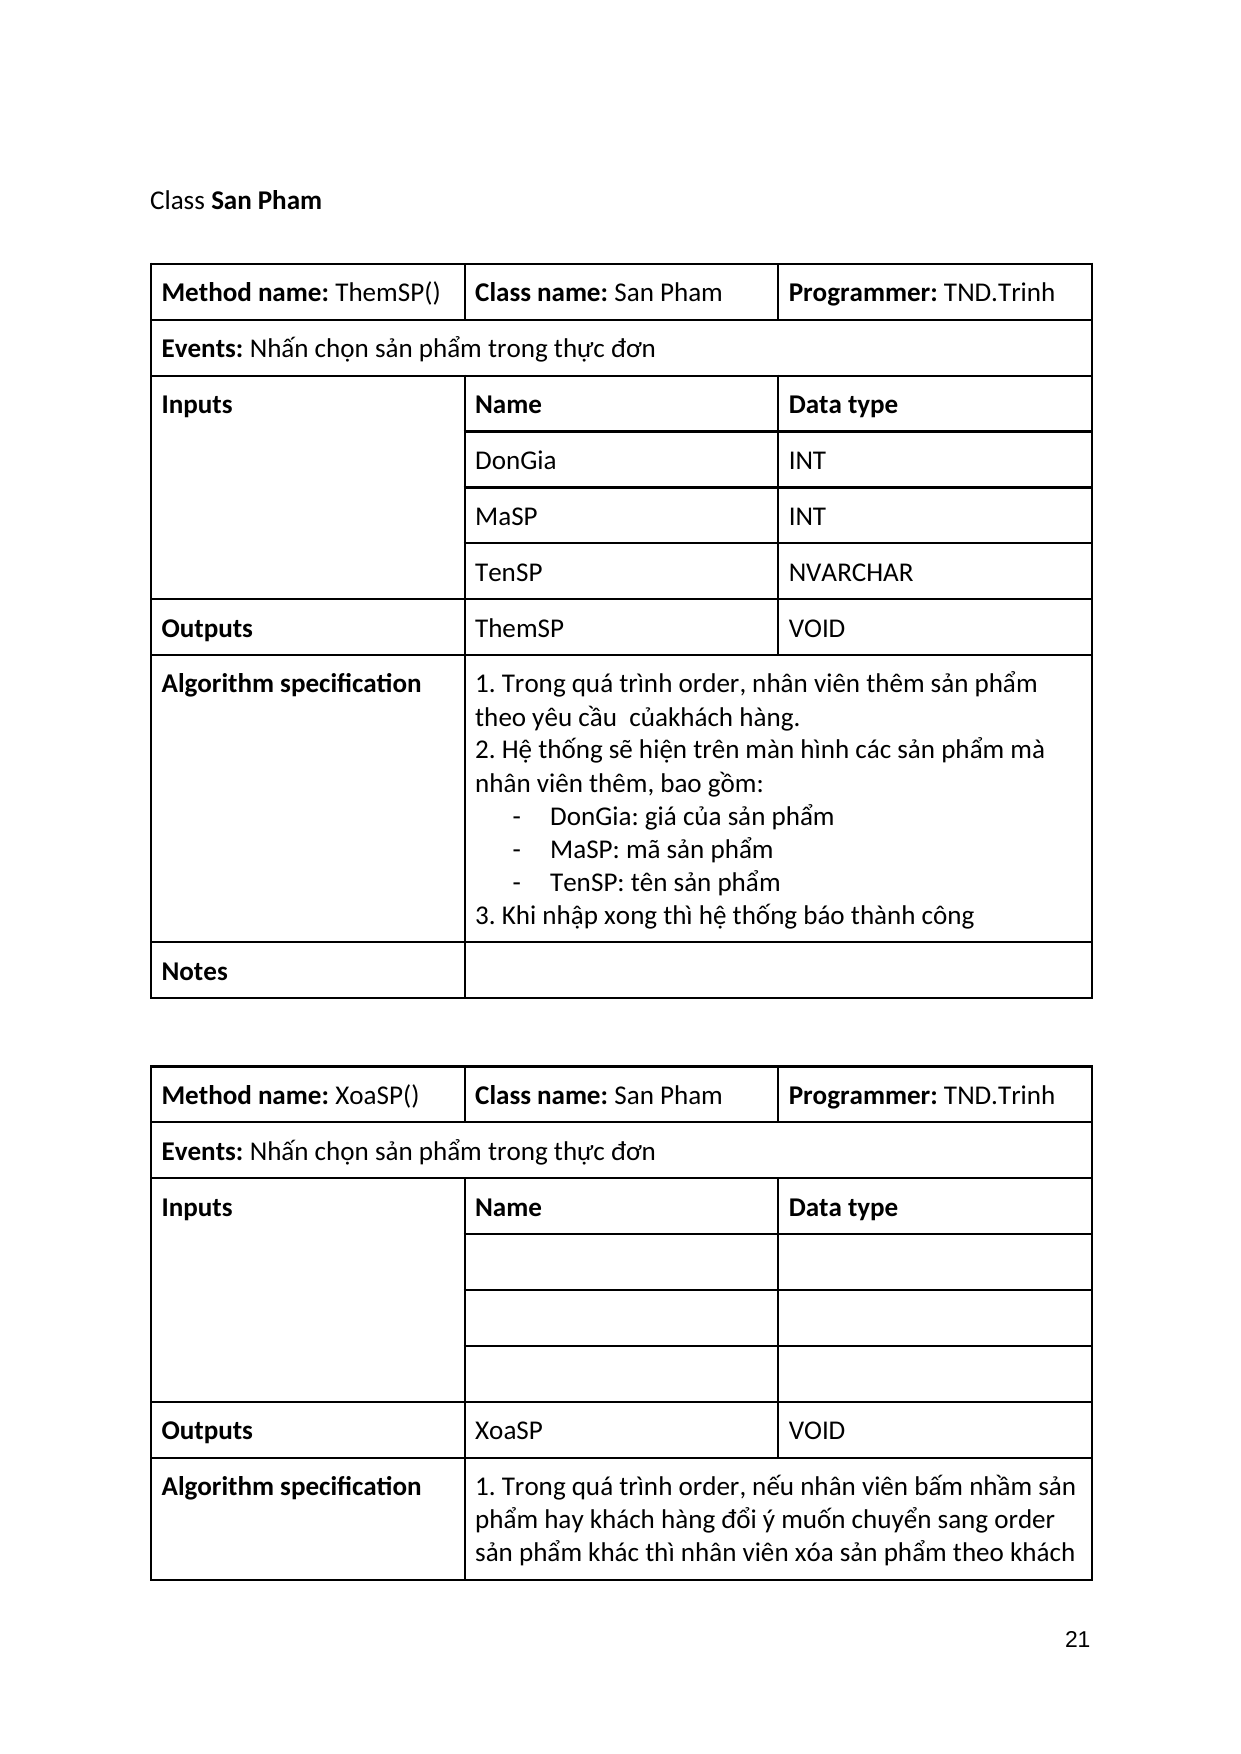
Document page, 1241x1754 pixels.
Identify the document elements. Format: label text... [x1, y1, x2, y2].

table_cell Outputs [152, 1403, 464, 1457]
table_cell Name [466, 1179, 777, 1233]
table_cell Events: Nhấn chọn sản phẩm trong thực đơn [152, 321, 1091, 374]
table_cell DonGia [466, 433, 777, 486]
table_cell [779, 1291, 1091, 1345]
table_cell Data type [779, 1179, 1091, 1233]
table_header Method name: ThemSP() [152, 265, 464, 318]
table_cell [779, 1347, 1091, 1401]
table_cell Outputs [152, 600, 464, 654]
table_cell Algorithm specification [152, 656, 464, 941]
table_cell [466, 943, 1091, 997]
table_cell Notes [152, 943, 464, 997]
table_cell Data type [779, 377, 1091, 430]
table_cell ThemSP [466, 600, 777, 654]
table_cell INT [779, 433, 1091, 486]
table_cell TenSP [466, 544, 777, 598]
table_cell Events: Nhấn chọn sản phẩm trong thực đơn [152, 1123, 1091, 1177]
table_cell [466, 1347, 777, 1401]
table_cell VOID [779, 600, 1091, 654]
table_cell 1. Trong quá trình order, nhân viên thêm sản phẩm theo yêu cầu củakhách hàng. 2. Hệ thống sẽ hiện trên màn hình các sản phẩm mà nhân viên thêm, bao gồm: DonGia: giá của sản phẩm MaSP: mã sản phẩm TenSP: tên sản phẩm 3. Khi nhập xong thì hệ thống báo thành công [466, 656, 1091, 941]
table_cell NVARCHAR [779, 544, 1091, 598]
table_cell [779, 1235, 1091, 1289]
table_cell Name [466, 377, 777, 430]
subtitle Class San Pham [150, 183, 1090, 216]
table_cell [466, 1459, 1091, 1579]
table_cell [466, 1291, 777, 1345]
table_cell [152, 1459, 464, 1579]
table_cell MaSP [466, 489, 777, 542]
table_cell Inputs [152, 377, 464, 598]
table_cell XoaSP [466, 1403, 777, 1457]
table_header Class name: San Pham [466, 1068, 777, 1121]
table_cell [466, 1235, 777, 1289]
table_header Method name: XoaSP() [152, 1068, 464, 1121]
table_cell INT [779, 489, 1091, 542]
table_cell Inputs [152, 1179, 464, 1401]
table_header Programmer: TND.Trinh [779, 265, 1091, 318]
table_header Class name: San Pham [466, 265, 777, 318]
table_cell VOID [779, 1403, 1091, 1457]
table_header Programmer: TND.Trinh [779, 1068, 1091, 1121]
